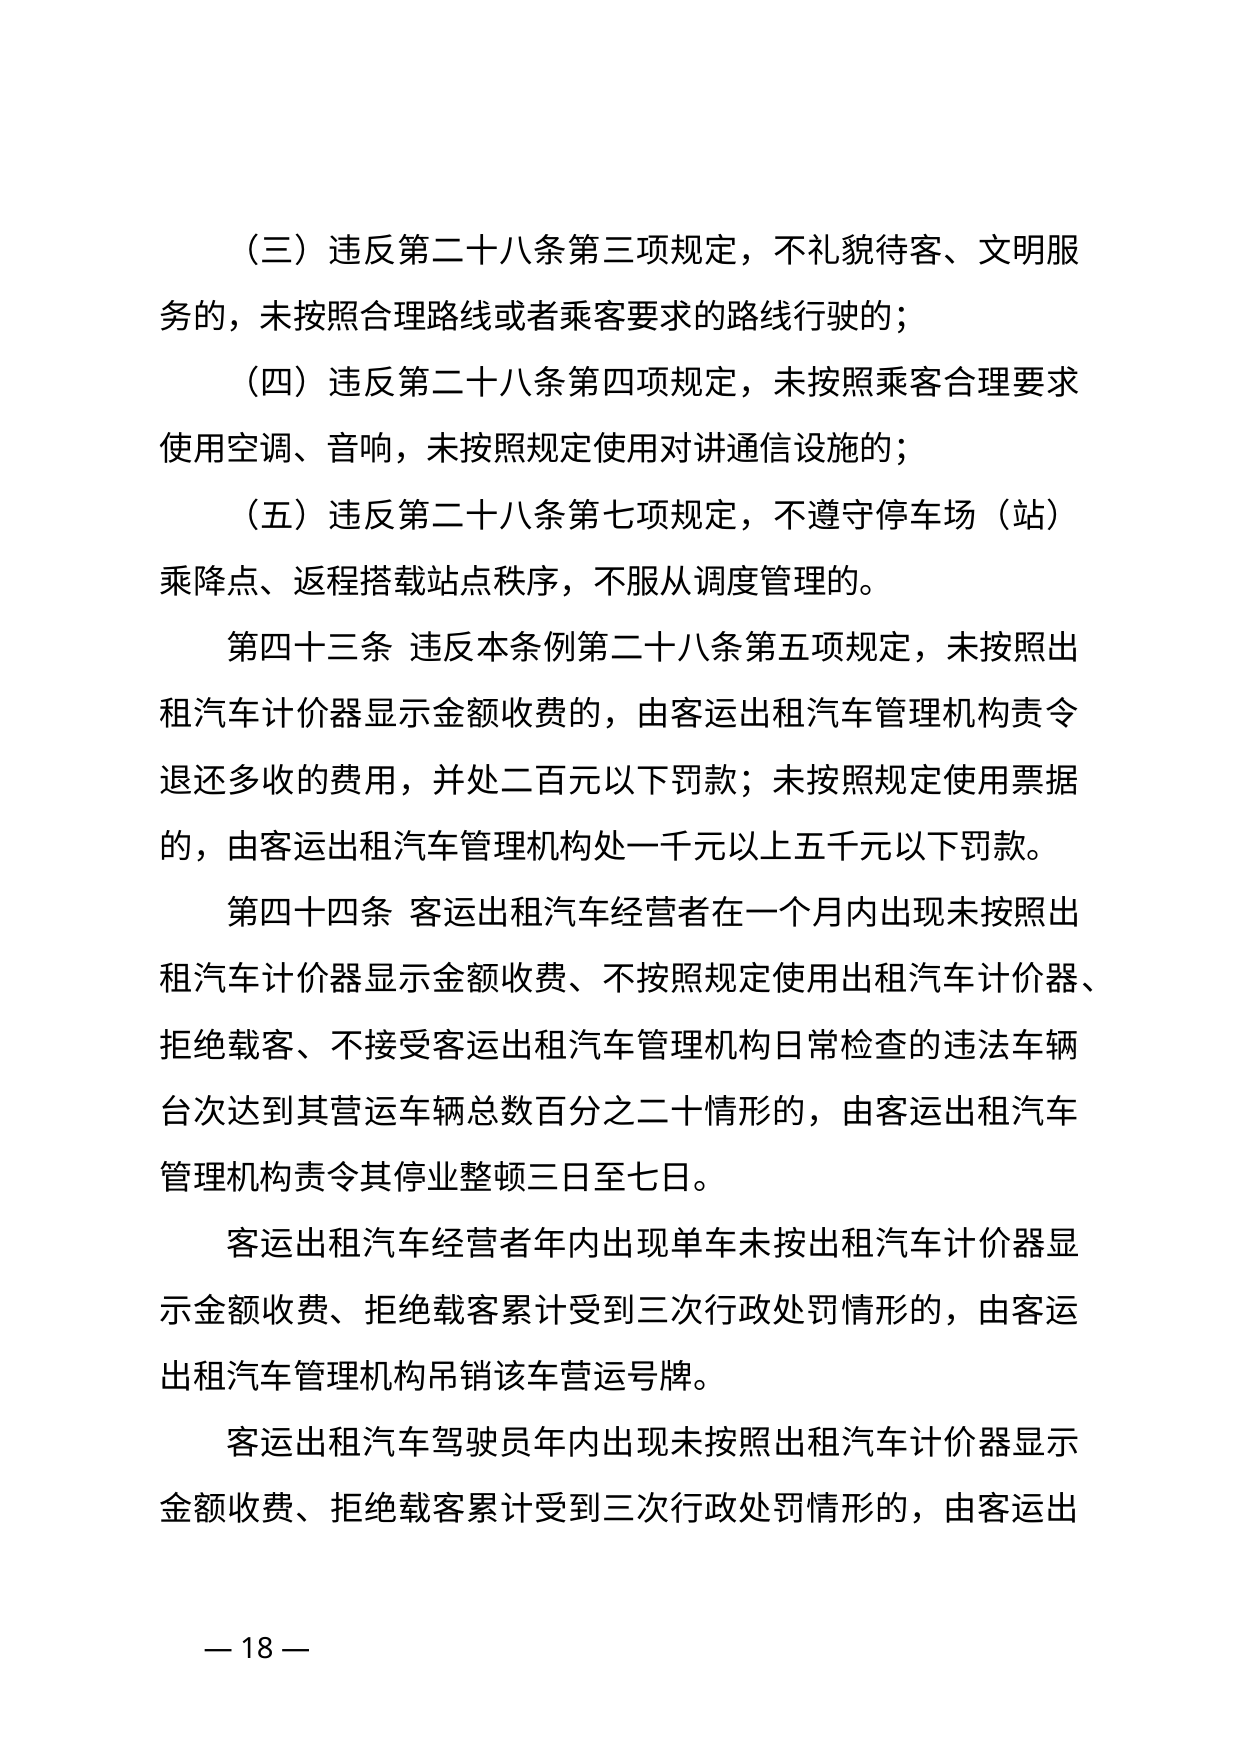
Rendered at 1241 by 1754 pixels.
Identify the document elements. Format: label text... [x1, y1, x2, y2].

text 第四十四条 客运出租汽车经营者在一个月内出现未按照出租汽车计价器显示金额收费、不按照规定使用出租汽车计价器、拒绝载客、不接受客运出租汽车管理机构日常检查的违法车辆台次达到其营运车辆总数百分之二十情形的，由客运出租汽车管理机构责令其停业整顿三日至七日。 [159, 877, 1081, 1208]
text （五）违反第二十八条第七项规定，不遵守停车场（站）、乘降点、返程搭载站点秩序，不服从调度管理的。 [159, 479, 1081, 612]
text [159, 1407, 1081, 1539]
text 第四十三条 违反本条例第二十八条第五项规定，未按照出租汽车计价器显示金额收费的，由客运出租汽车管理机构责令退还多收的费用，并处二百元以下罚款；未按照规定使用票据的，由客运出租汽车管理机构处一千元以上五千元以下罚款。 [159, 612, 1081, 877]
text （四）违反第二十八条第四项规定，未按照乘客合理要求使用空调、音响，未按照规定使用对讲通信设施的； [159, 347, 1081, 479]
text （三）违反第二十八条第三项规定，不礼貌待客、文明服务的，未按照合理路线或者乘客要求的路线行驶的； [159, 214, 1081, 347]
text 客运出租汽车经营者年内出现单车未按出租汽车计价器显示金额收费、拒绝载客累计受到三次行政处罚情形的，由客运出租汽车管理机构吊销该车营运号牌。 [159, 1208, 1081, 1407]
